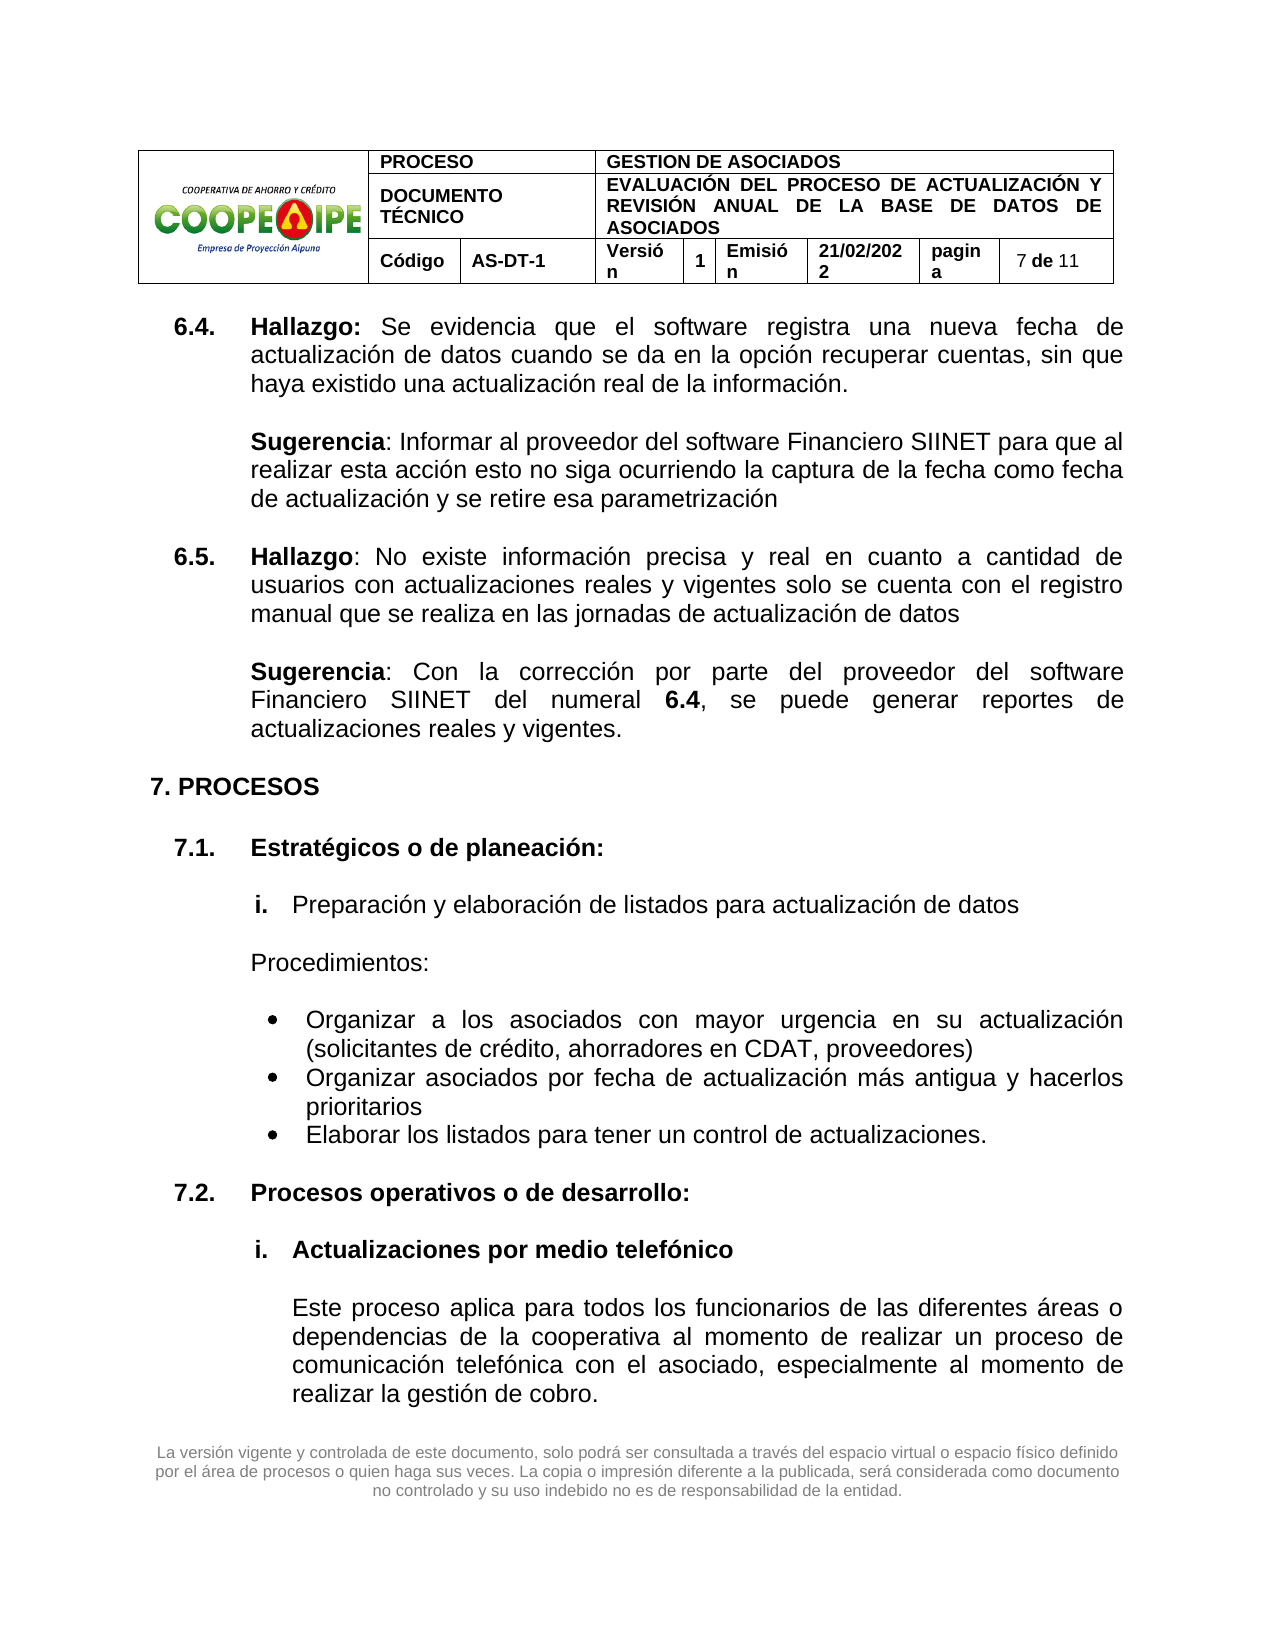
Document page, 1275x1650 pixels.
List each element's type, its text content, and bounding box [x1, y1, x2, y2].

list Preparación y elaboración de listados para actualización de datos [268, 890, 1125, 919]
list Sugerencia: Informar al proveedor del software Financiero SIINET para que al realizar esta acción esto no siga ocurriendo la captura de la fecha como fecha de actualización y se retire esa parametrización [250, 427, 1125, 513]
list Sugerencia: Con la corrección por parte del proveedor del software Financiero SIINET del numeral 6.4, se puede generar reportes de actualizaciones reales y vigentes. [250, 657, 1125, 743]
list Procedimientos: [250, 947, 1125, 976]
list Elaborar los listados para tener un control de actualizaciones. [268, 1120, 1125, 1149]
picture [150, 176, 364, 257]
list Actualizaciones por medio telefónico [268, 1235, 1125, 1264]
list Organizar a los asociados con mayor urgencia en su actualización (solicitantes de crédito, ahorradores en CDAT, proveedores) [268, 1005, 1125, 1063]
list Estratégicos o de planeación: [174, 832, 1125, 861]
subtitle PROCESOS [150, 772, 1125, 800]
list Hallazgo: No existe información precisa y real en cuanto a cantidad de usuarios con actualizaciones reales y vigentes solo se cuenta con el registro manual que se realiza en las jornadas de actualización de datos [174, 542, 1125, 628]
list Procesos operativos o de desarrollo: [174, 1178, 1125, 1207]
list Hallazgo: Se evidencia que el software registra una nueva fecha de actualización de datos cuando se da en la opción recuperar cuentas, sin que haya existido una actualización real de la información. [174, 312, 1125, 398]
list Organizar asociados por fecha de actualización más antigua y hacerlos prioritarios [268, 1063, 1125, 1120]
list Este proceso aplica para todos los funcionarios de las diferentes áreas o dependencias de la cooperativa al momento de realizar un proceso de comunicación telefónica con el asociado, especialmente al momento de realizar la gestión de cobro. [292, 1293, 1125, 1408]
